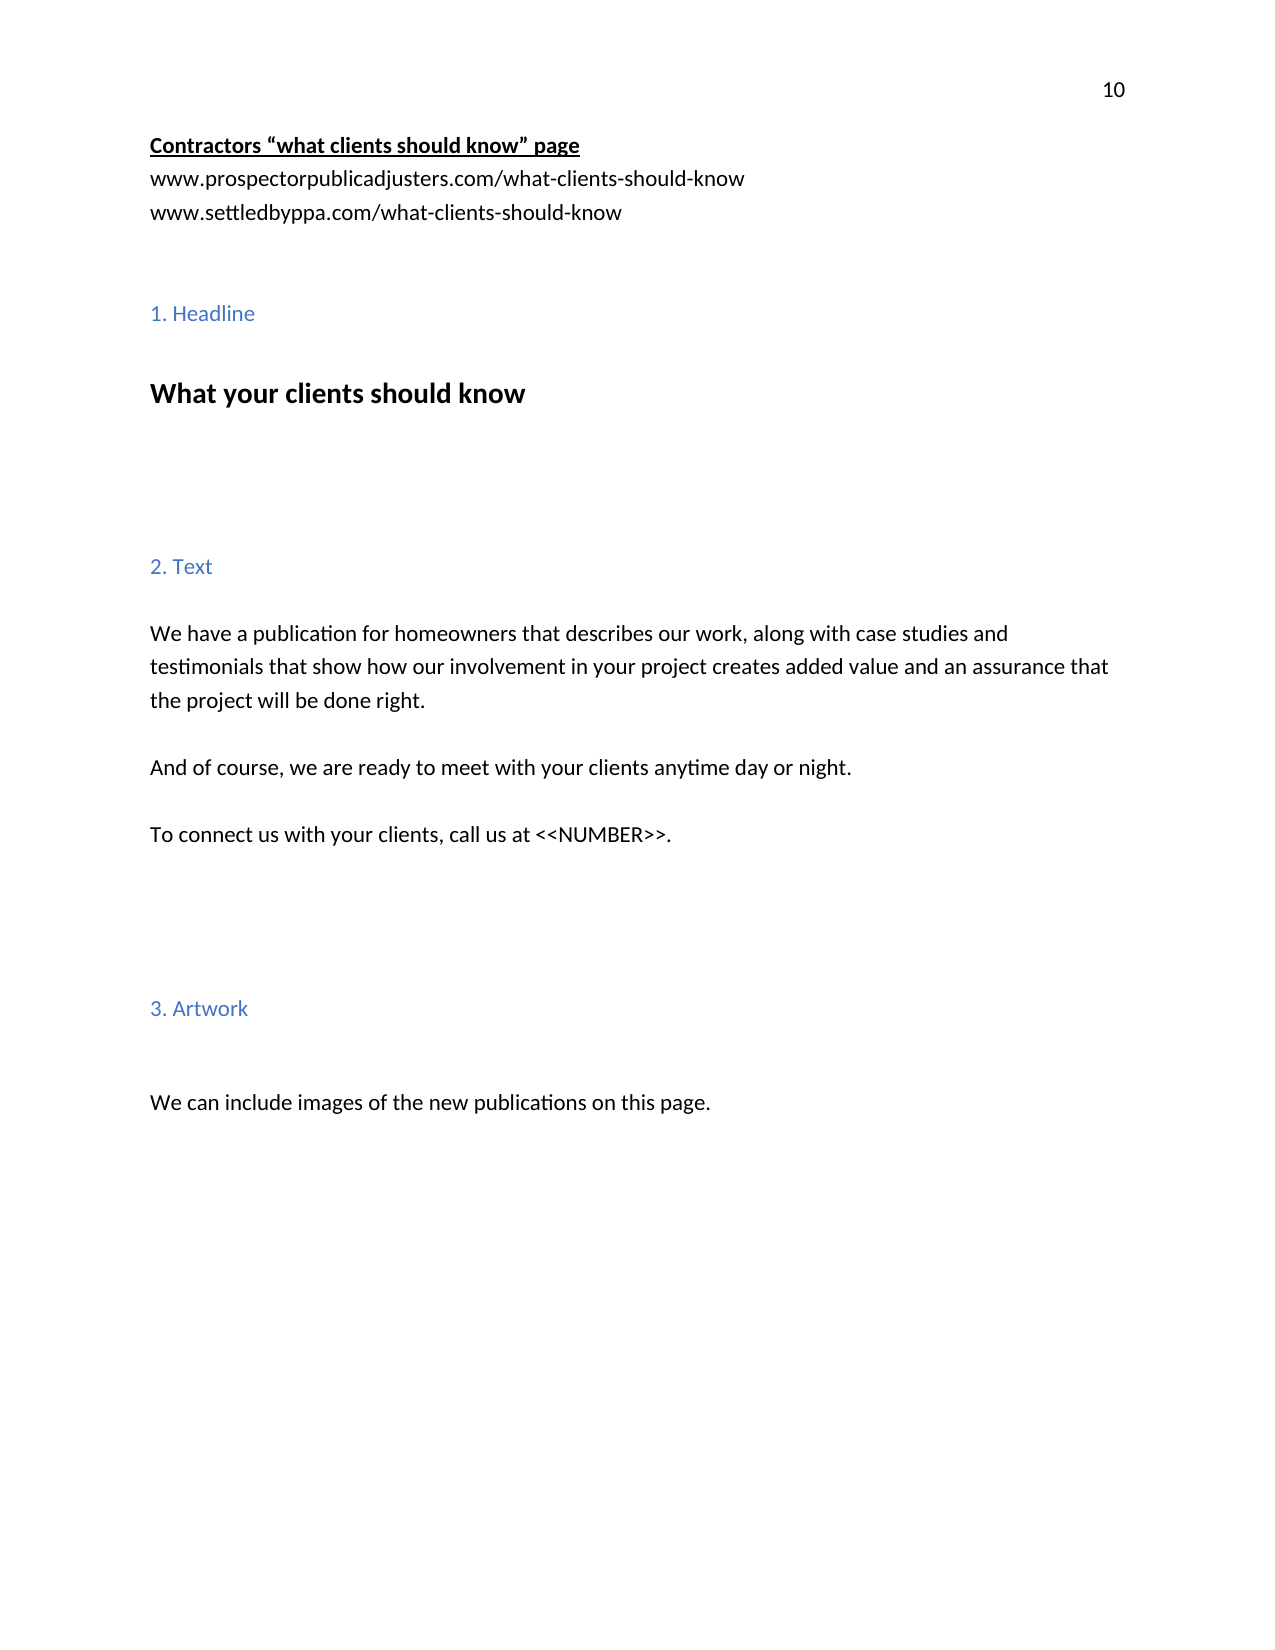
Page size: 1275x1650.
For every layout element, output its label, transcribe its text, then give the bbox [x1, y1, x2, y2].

text Contractors “what clients should know” page [150, 131, 1125, 159]
text What your clients should know [150, 375, 1125, 411]
text 3. Artwork [150, 994, 1125, 1022]
text And of course, we are ready to meet with your clients anytime day or night. [150, 753, 1125, 781]
text To connect us with your clients, call us at <<NUMBER>>. [150, 820, 1125, 848]
text We have a publication for homeowners that describes our work, along with case studies and testimonials that show how our involvement in your project creates added value and an assurance that the project will be done right. [150, 619, 1125, 714]
text www.prospectorpublicadjusters.com/what-clients-should-know [150, 164, 1125, 193]
text www.settledbyppa.com/what-clients-should-know [150, 198, 1125, 226]
text 1. Headline [150, 299, 1125, 327]
text We can include images of the new publications on this page. [150, 1088, 1125, 1116]
text 2. Text [150, 552, 1125, 580]
